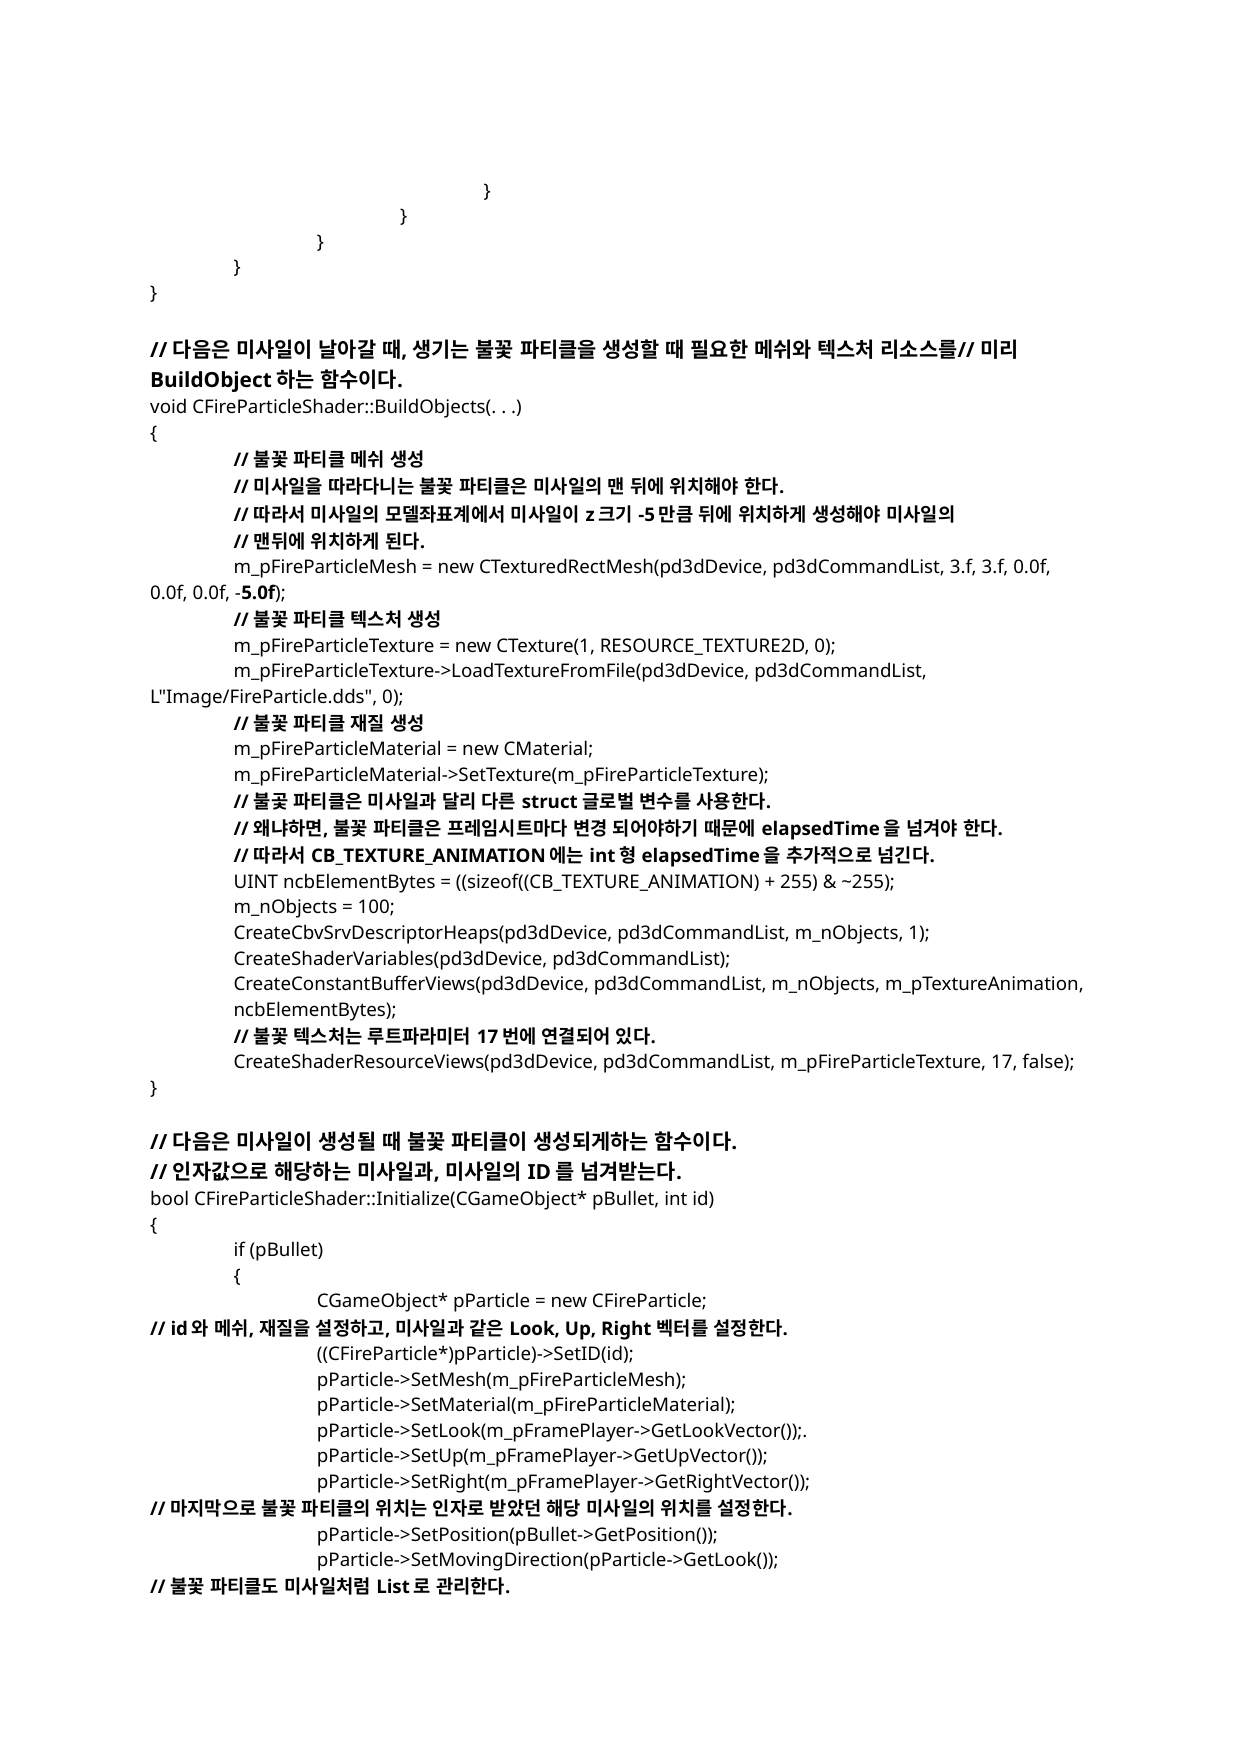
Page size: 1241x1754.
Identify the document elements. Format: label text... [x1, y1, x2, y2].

text // id와 메쉬, 재질을 설정하고, 미사일과 같은 Look, Up, Right 벡터를 설정한다. [150, 1313, 1090, 1341]
text CreateShaderResourceViews(pd3dDevice, pd3dCommandList, m_pFireParticleTexture, 17, false); [150, 1048, 1090, 1074]
text // 불꽃 파티클도 미사일처럼 List로 관리한다. [150, 1572, 1090, 1599]
text pParticle->SetRight(m_pFramePlayer->GetRightVector()); [150, 1468, 1090, 1494]
text // 미사일을 따라다니는 불꽃 파티클은 미사일의 맨 뒤에 위치해야 한다. [150, 472, 1090, 499]
text // 다음은 미사일이 날아갈 때, 생기는 불꽃 파티클을 생성할 때 필요한 메쉬와 텍스처 리소스를// 미리 BuildObject하는 함수이다. [150, 333, 1090, 394]
text pParticle->SetMesh(m_pFireParticleMesh); [150, 1366, 1090, 1392]
text // 불꽃 파티클 재질 생성 [150, 708, 1090, 736]
text pParticle->SetMaterial(m_pFireParticleMaterial); [150, 1392, 1090, 1417]
text } [150, 254, 1090, 279]
text } [150, 279, 1090, 305]
text { [150, 1262, 1090, 1288]
text // 불꽃 텍스처는 루트파라미터 17번에 연결되어 있다. [150, 1021, 1090, 1048]
text CGameObject* pParticle = new CFireParticle; [150, 1288, 1090, 1313]
text // 불곷 파티클은 미사일과 달리 다른 struct 글로벌 변수를 사용한다. [150, 787, 1090, 814]
text m_pFireParticleMesh = new CTexturedRectMesh(pd3dDevice, pd3dCommandList, 3.f, 3.f, 0.0f, 0.0f, 0.0f, -5.0f); [150, 554, 1090, 605]
text CreateConstantBufferViews(pd3dDevice, pd3dCommandList, m_nObjects, m_pTextureAnimation, ncbElementBytes); [233, 970, 1090, 1021]
text } [150, 1074, 1090, 1099]
text // 따라서 미사일의 모델좌표계에서 미사일이 z크기 -5만큼 뒤에 위치하게 생성해야 미사일의 [150, 499, 1090, 526]
text bool CFireParticleShader::Initialize(CGameObject* pBullet, int id) [150, 1186, 1090, 1211]
text // 왜냐하면, 불꽃 파티클은 프레임시트마다 변경 되어야하기 때문에 elapsedTime을 넘겨야 한다. [150, 814, 1090, 841]
text m_pFireParticleMaterial->SetTexture(m_pFireParticleTexture); [150, 761, 1090, 787]
text pParticle->SetMovingDirection(pParticle->GetLook()); [150, 1546, 1090, 1572]
text m_pFireParticleTexture->LoadTextureFromFile(pd3dDevice, pd3dCommandList, L"Image/FireParticle.dds", 0); [150, 657, 1090, 708]
text } [150, 228, 1090, 254]
text m_pFireParticleMaterial = new CMaterial; [150, 736, 1090, 761]
text } [150, 203, 1090, 228]
text // 불꽃 파티클 텍스처 생성 [150, 605, 1090, 632]
text } [150, 177, 1090, 203]
text { [150, 1211, 1090, 1237]
text pParticle->SetLook(m_pFramePlayer->GetLookVector());. [150, 1417, 1090, 1443]
text m_nObjects = 100; [150, 894, 1090, 919]
text { [150, 419, 1090, 445]
text if (pBullet) [150, 1237, 1090, 1262]
text void CFireParticleShader::BuildObjects(. . .) [150, 394, 1090, 419]
text // 불꽃 파티클 메쉬 생성 [150, 445, 1090, 472]
text UINT ncbElementBytes = ((sizeof((CB_TEXTURE_ANIMATION) + 255) & ~255); [150, 868, 1090, 894]
text // 마지막으로 불꽃 파티클의 위치는 인자로 받았던 해당 미사일의 위치를 설정한다. [150, 1494, 1090, 1521]
text // 따라서 CB_TEXTURE_ANIMATION에는 int형 elapsedTime을 추가적으로 넘긴다. [150, 841, 1090, 868]
text // 다음은 미사일이 생성될 때 불꽃 파티클이 생성되게하는 함수이다. [150, 1125, 1090, 1155]
text pParticle->SetUp(m_pFramePlayer->GetUpVector()); [150, 1443, 1090, 1468]
text CreateCbvSrvDescriptorHeaps(pd3dDevice, pd3dCommandList, m_nObjects, 1); [150, 919, 1090, 945]
text // 인자값으로 해당하는 미사일과, 미사일의 ID를 넘겨받는다. [150, 1155, 1090, 1186]
text CreateShaderVariables(pd3dDevice, pd3dCommandList); [150, 945, 1090, 970]
text pParticle->SetPosition(pBullet->GetPosition()); [150, 1521, 1090, 1546]
text // 맨뒤에 위치하게 된다. [150, 526, 1090, 554]
text m_pFireParticleTexture = new CTexture(1, RESOURCE_TEXTURE2D, 0); [150, 632, 1090, 657]
text ((CFireParticle*)pParticle)->SetID(id); [150, 1341, 1090, 1366]
